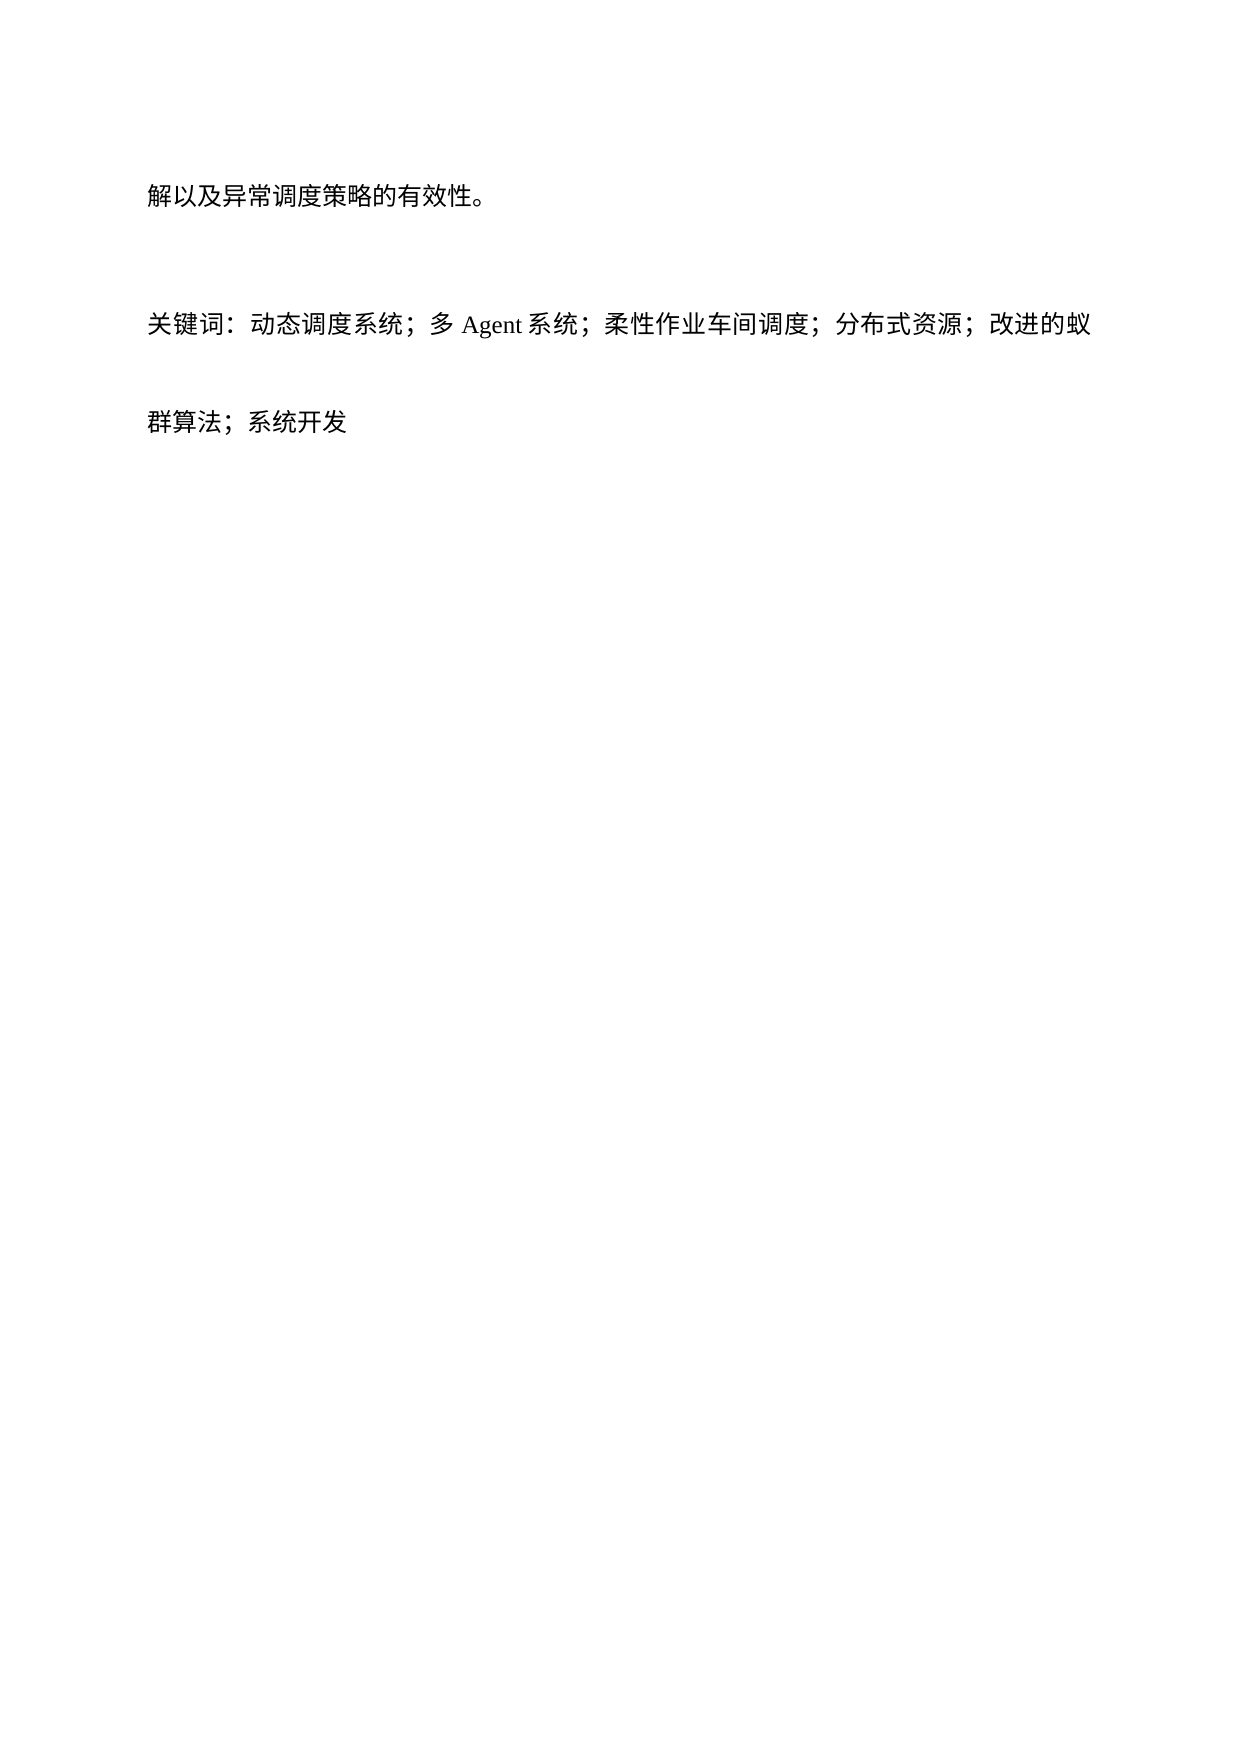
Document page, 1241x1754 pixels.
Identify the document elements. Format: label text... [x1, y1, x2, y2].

text 关键词：动态调度系统；多Agent系统；柔性作业车间调度；分布式资源；改进的蚁群算法；系统开发 [148, 290, 1092, 453]
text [148, 162, 1092, 227]
